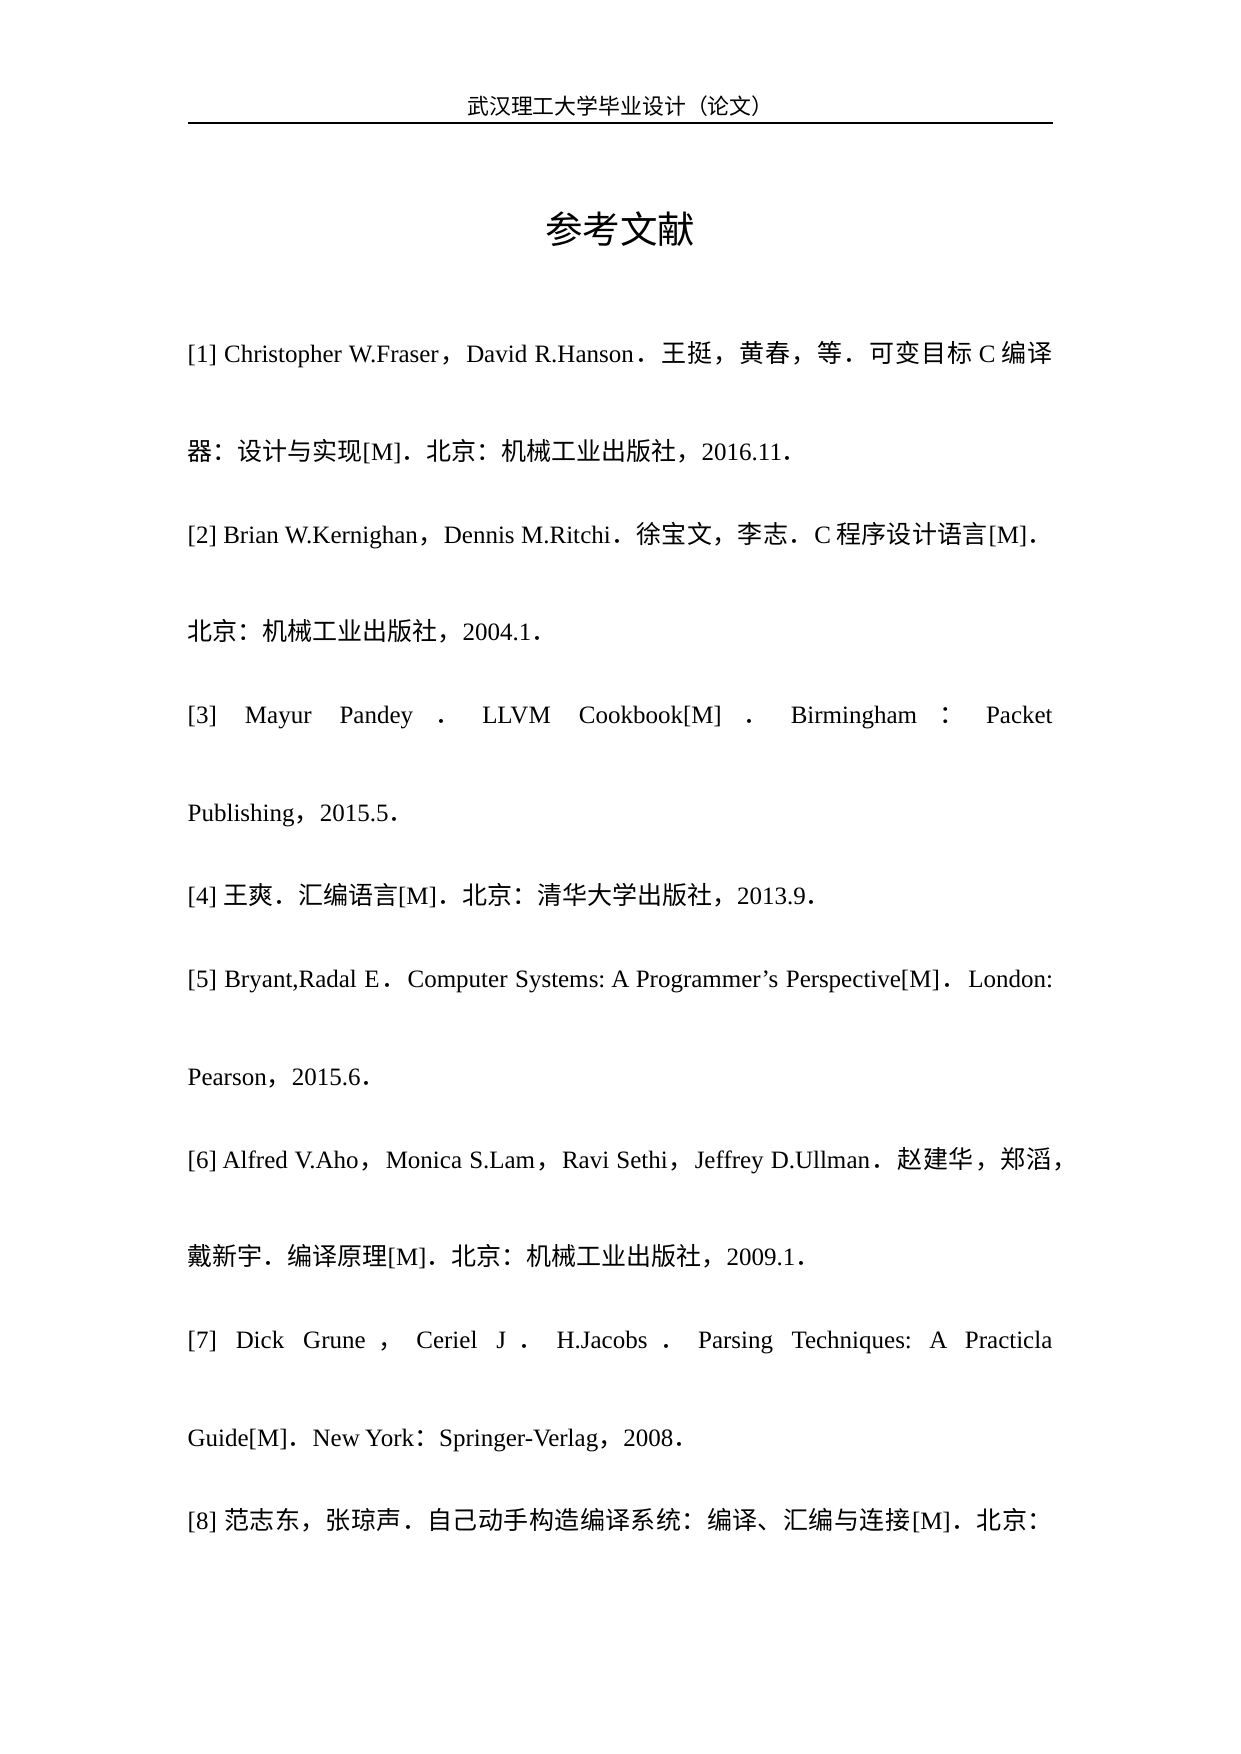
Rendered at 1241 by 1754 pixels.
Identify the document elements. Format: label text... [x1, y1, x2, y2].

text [187, 1486, 1053, 1551]
text [2] Brian W.Kernighan，Dennis M.Ritchi．徐宝文，李志．C程序设计语言[M]．北京：机械工业出版社，2004.1． [187, 500, 1053, 662]
text [6] Alfred V.Aho，Monica S.Lam，Ravi Sethi，Jeffrey D.Ullman．赵建华，郑滔，戴新宇．编译原理[M]．北京：机械工业出版社，2009.1． [187, 1125, 1053, 1287]
text [3] Mayur Pandey．LLVM Cookbook[M]．Birmingham：Packet Publishing，2015.5． [187, 680, 1053, 843]
text [7] Dick Grune，Ceriel J．H.Jacobs．Parsing Techniques: A Practicla Guide[M]．New York：Springer-Verlag，2008． [187, 1305, 1053, 1468]
text 参考文献 [187, 194, 1053, 259]
text [1] Christopher W.Fraser，David R.Hanson．王挺，黄春，等．可变目标C编译器：设计与实现[M]．北京：机械工业出版社，2016.11． [187, 319, 1053, 482]
text [4] 王爽．汇编语言[M]．北京：清华大学出版社，2013.9． [187, 861, 1053, 926]
text [5] Bryant,Radal E．Computer Systems: A Programmer’s Perspective[M]．London: Pearson，2015.6． [187, 944, 1053, 1107]
